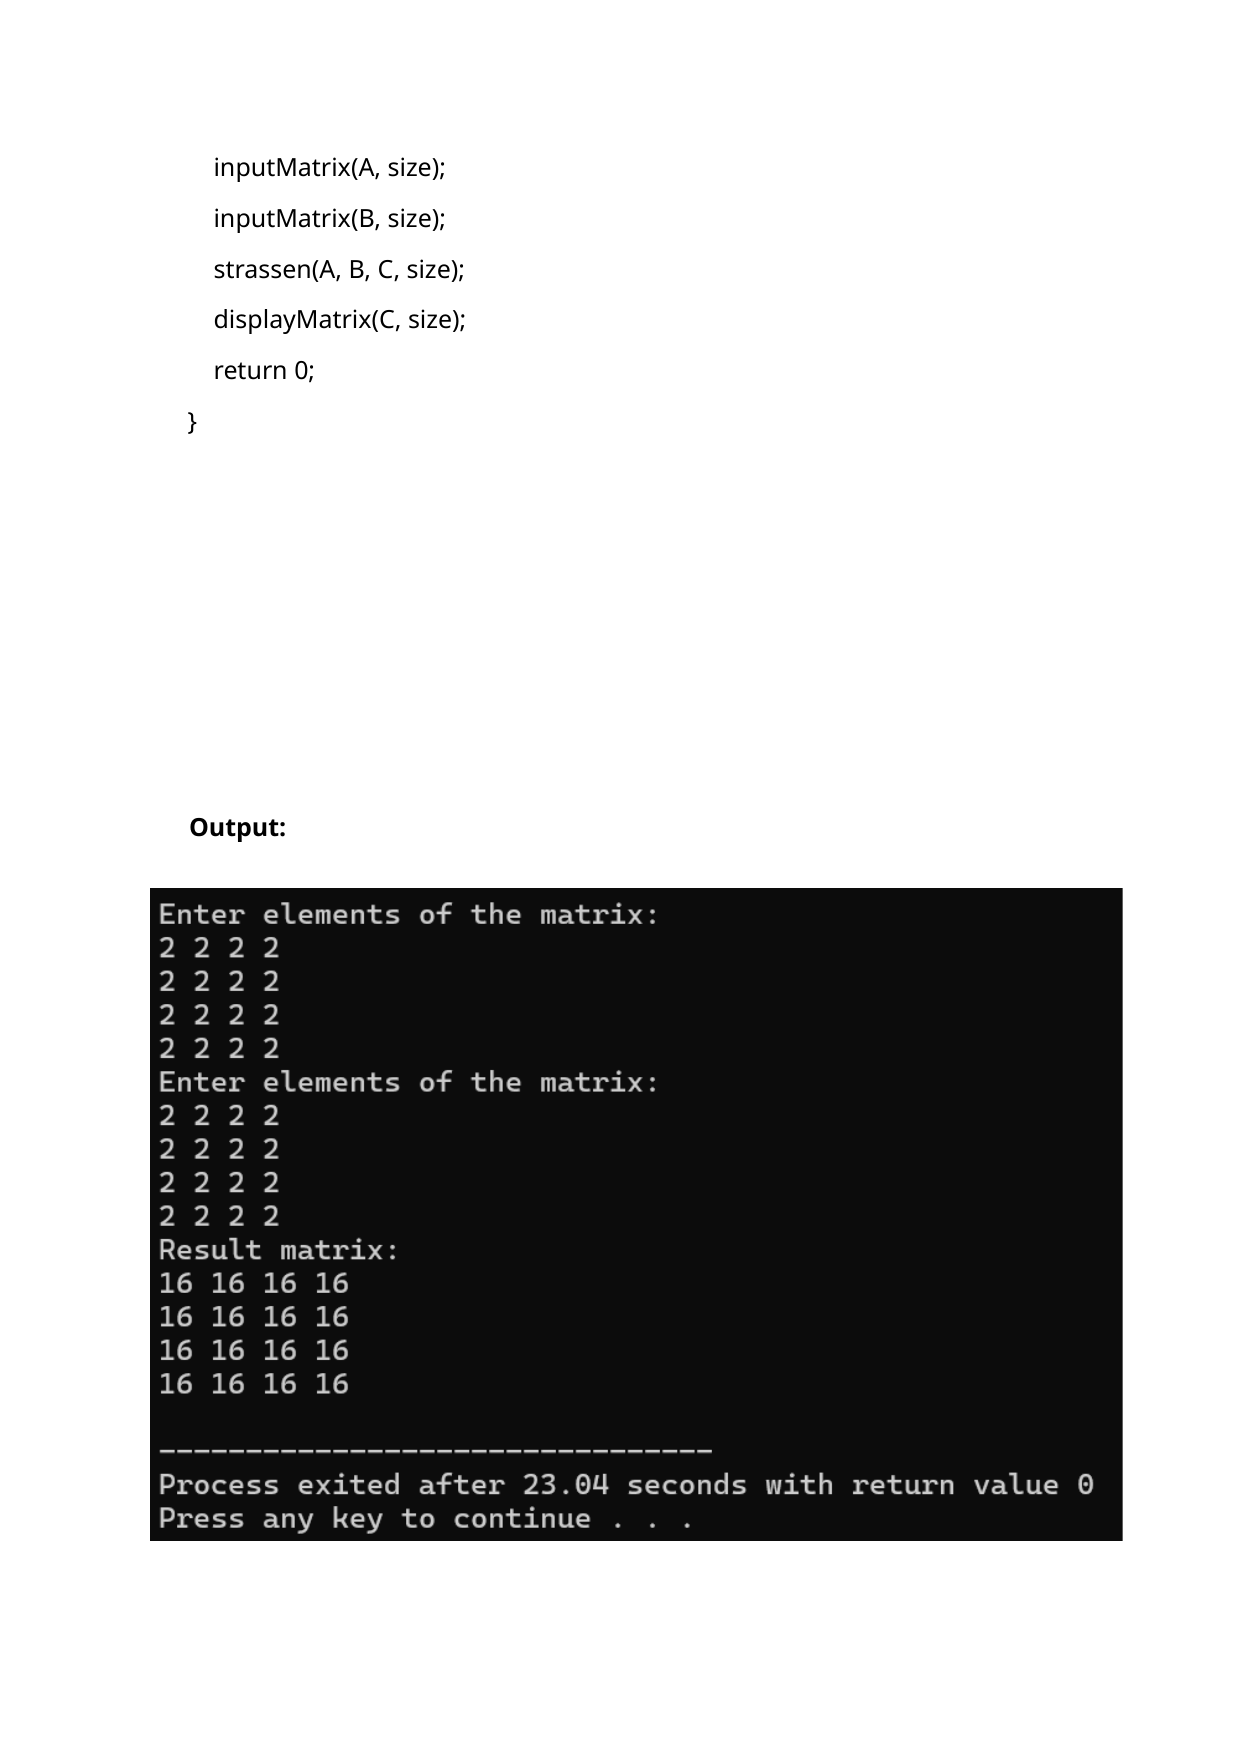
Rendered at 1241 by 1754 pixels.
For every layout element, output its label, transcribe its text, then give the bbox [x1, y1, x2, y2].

text strassen(A, B, C, size); [187, 251, 1090, 286]
text inputMatrix(A, size); [187, 150, 1090, 184]
text inputMatrix(B, size); [187, 201, 1090, 235]
text return 0; [187, 353, 1090, 387]
picture [150, 888, 1123, 1541]
text displayMatrix(C, size); [187, 302, 1090, 336]
text Output: [150, 809, 1090, 843]
text } [187, 404, 1090, 438]
